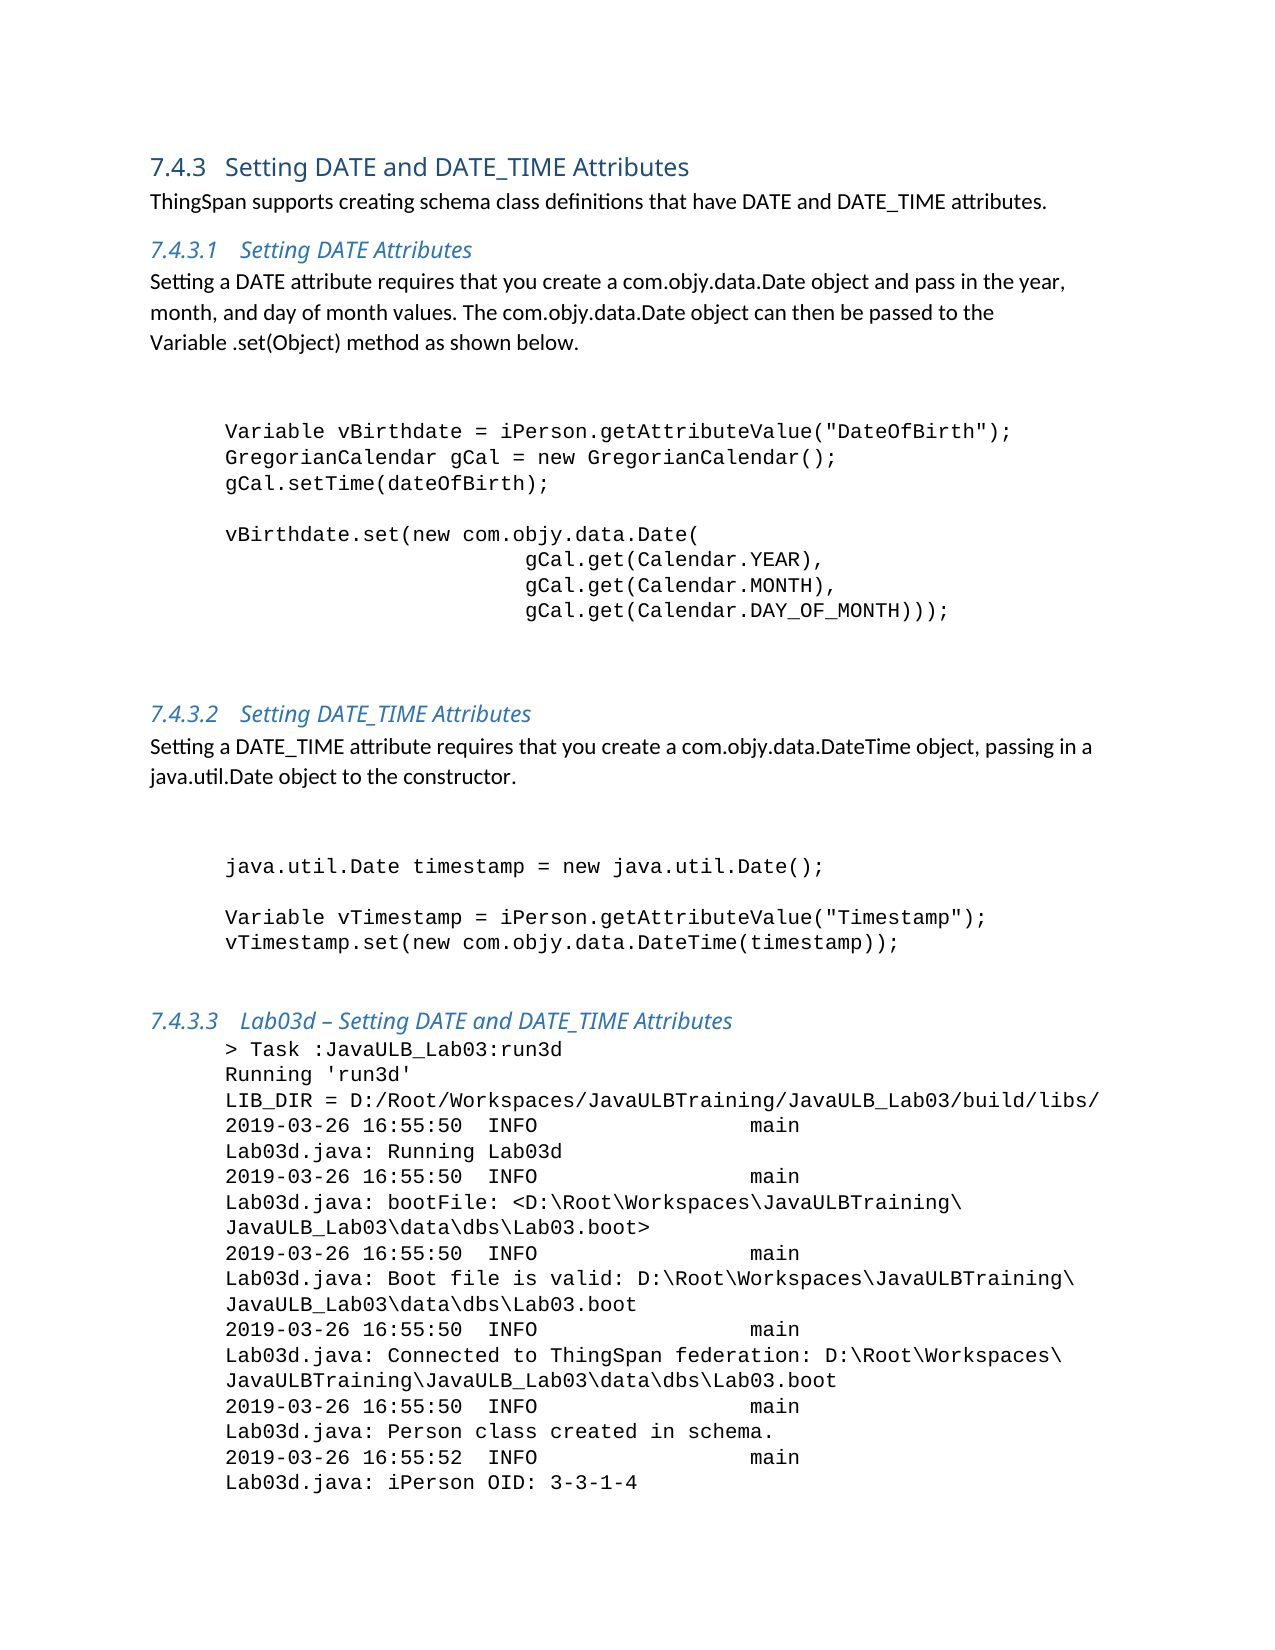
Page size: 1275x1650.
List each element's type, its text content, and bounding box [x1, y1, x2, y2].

text gCal.get(Calendar.MONTH), [225, 575, 1125, 598]
text gCal.setTime(dateOfBirth); [225, 473, 1125, 496]
text GregorianCalendar gCal = new GregorianCalendar(); [225, 447, 1125, 471]
text Running 'run3d' [225, 1064, 1125, 1088]
text 2019-03-26 16:55:52 INFO main Lab03d.java: iPerson OID: 3-3-1-4 [225, 1447, 1125, 1496]
text 2019-03-26 16:55:50 INFO main Lab03d.java: Person class created in schema. [225, 1396, 1125, 1445]
text Setting a DATE_TIME attribute requires that you create a com.objy.data.DateTime object, passing in a java.util.Date object to the constructor. [150, 732, 1125, 790]
subtitle Setting DATE and DATE_TIME Attributes [150, 150, 1125, 184]
text Variable vBirthdate = iPerson.getAttributeValue("DateOfBirth"); [225, 422, 1125, 445]
text 2019-03-26 16:55:50 INFO main Lab03d.java: Running Lab03d [225, 1115, 1125, 1164]
text 2019-03-26 16:55:50 INFO main Lab03d.java: bootFile: <D:\Root\Workspaces\JavaULBTraining\JavaULB_Lab03\data\dbs\Lab03.boot> [225, 1166, 1125, 1241]
subtitle Lab03d – Setting DATE and DATE_TIME Attributes [150, 1005, 1125, 1036]
text 2019-03-26 16:55:50 INFO main Lab03d.java: Connected to ThingSpan federation: D:\Root\Workspaces\JavaULBTraining\JavaULB_Lab03\data\dbs\Lab03.boot [225, 1319, 1125, 1394]
text Setting a DATE attribute requires that you create a com.objy.data.Date object and pass in the year, month, and day of month values. The com.objy.data.Date object can then be passed to the Variable .set(Object) method as shown below. [150, 267, 1125, 356]
subtitle Setting DATE Attributes [150, 234, 1125, 265]
text gCal.get(Calendar.DAY_OF_MONTH))); [150, 600, 1125, 624]
text Variable vTimestamp = iPerson.getAttributeValue("Timestamp"); [225, 907, 1125, 931]
text LIB_DIR = D:/Root/Workspaces/JavaULBTraining/JavaULB_Lab03/build/libs/ [225, 1089, 1125, 1113]
text ThingSpan supports creating schema class definitions that have DATE and DATE_TIME attributes. [150, 187, 1125, 215]
text vBirthdate.set(new com.objy.data.Date( [225, 524, 1125, 547]
subtitle Setting DATE_TIME Attributes [150, 698, 1125, 729]
text 2019-03-26 16:55:50 INFO main Lab03d.java: Boot file is valid: D:\Root\Workspaces\JavaULBTraining\JavaULB_Lab03\data\dbs\Lab03.boot [225, 1243, 1125, 1317]
text java.util.Date timestamp = new java.util.Date(); [225, 856, 1125, 879]
text vTimestamp.set(new com.objy.data.DateTime(timestamp)); [225, 932, 1125, 956]
text > Task :JavaULB_Lab03:run3d [225, 1038, 1125, 1062]
text gCal.get(Calendar.YEAR), [225, 549, 1125, 573]
